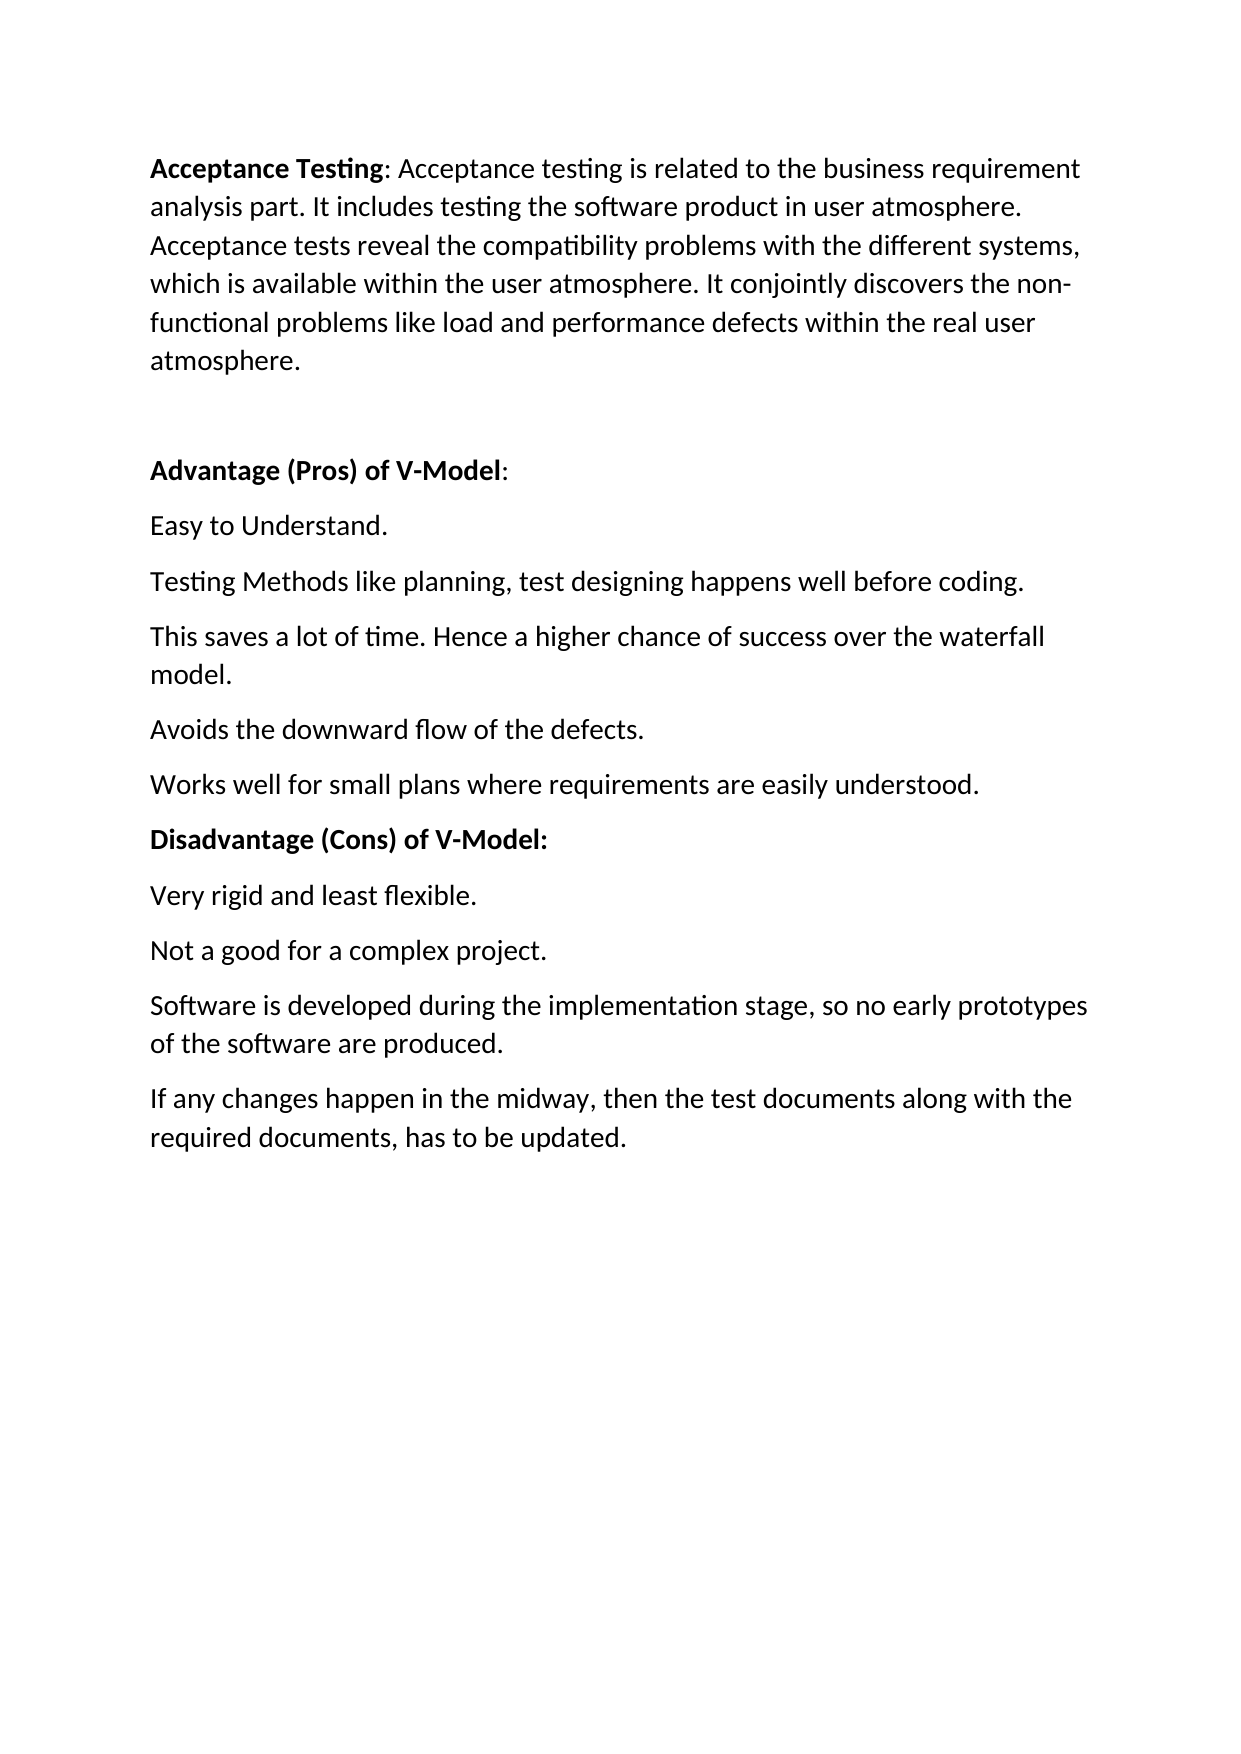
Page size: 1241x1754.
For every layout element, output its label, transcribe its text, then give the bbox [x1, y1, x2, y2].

text Easy to Understand. [150, 507, 1090, 543]
text Acceptance Testing: Acceptance testing is related to the business requirement analysis part. It includes testing the software product in user atmosphere. Acceptance tests reveal the compatibility problems with the different systems, which is available within the user atmosphere. It conjointly discovers the non-functional problems like load and performance defects within the real user atmosphere. [150, 150, 1090, 378]
text Avoids the downward flow of the defects. [150, 711, 1090, 747]
text Advantage (Pros) of V-Model: [150, 452, 1090, 488]
text Not a good for a complex project. [150, 932, 1090, 967]
text Works well for small plans where requirements are easily understood. [150, 766, 1090, 802]
text Software is developed during the implementation stage, so no early prototypes of the software are produced. [150, 987, 1090, 1061]
text If any changes happen in the midway, then the test documents along with the required documents, has to be updated. [150, 1080, 1090, 1154]
text This saves a lot of time. Hence a higher chance of success over the waterfall model. [150, 618, 1090, 692]
text Very rigid and least flexible. [150, 877, 1090, 912]
text Disadvantage (Cons) of V-Model: [150, 821, 1090, 857]
text Testing Methods like planning, test designing happens well before coding. [150, 563, 1090, 598]
